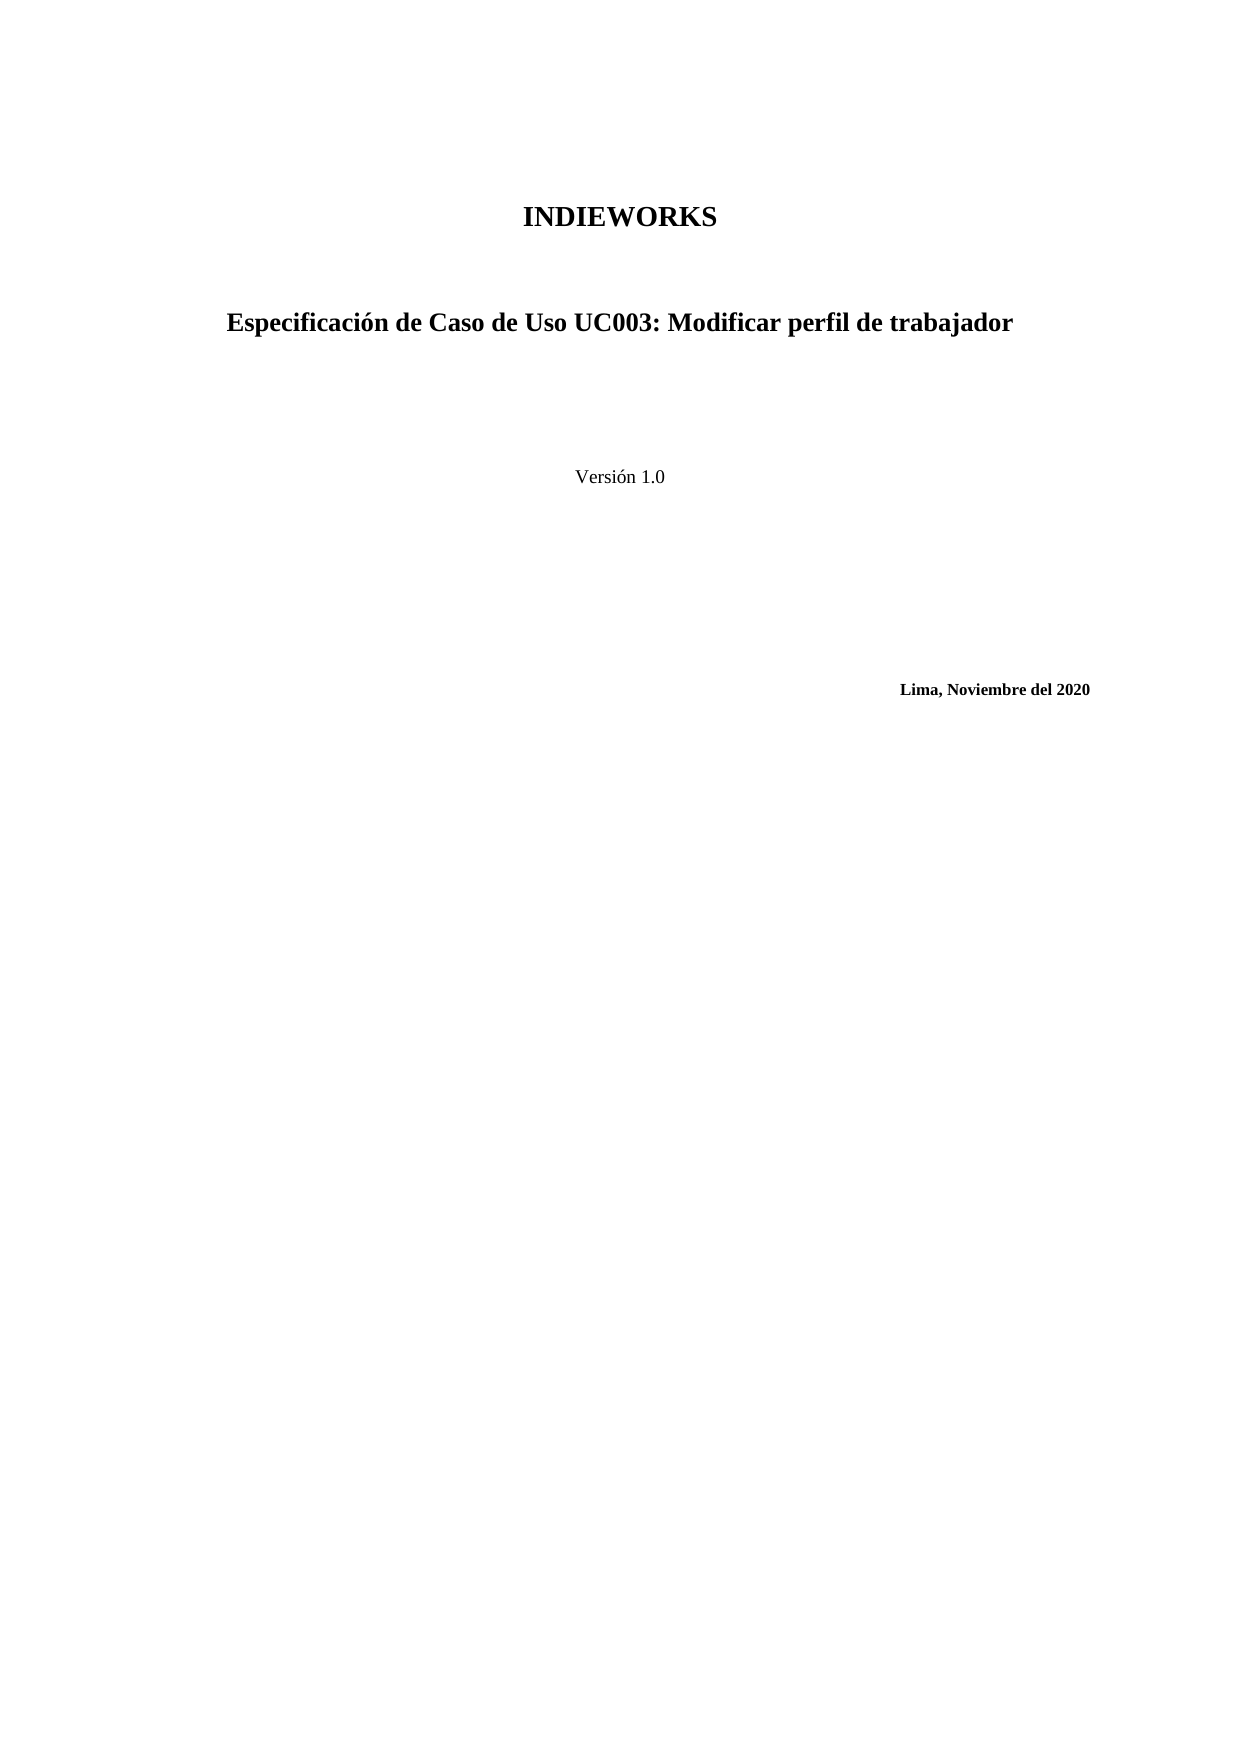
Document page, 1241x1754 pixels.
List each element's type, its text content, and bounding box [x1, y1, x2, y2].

text Especificación de Caso de Uso UC003: Modificar perfil de trabajador [150, 284, 1090, 337]
text Versión 1.0 [150, 449, 1090, 488]
text Lima, Noviembre del 2020 [150, 666, 1090, 699]
text INDIEWORKS [150, 175, 1090, 232]
